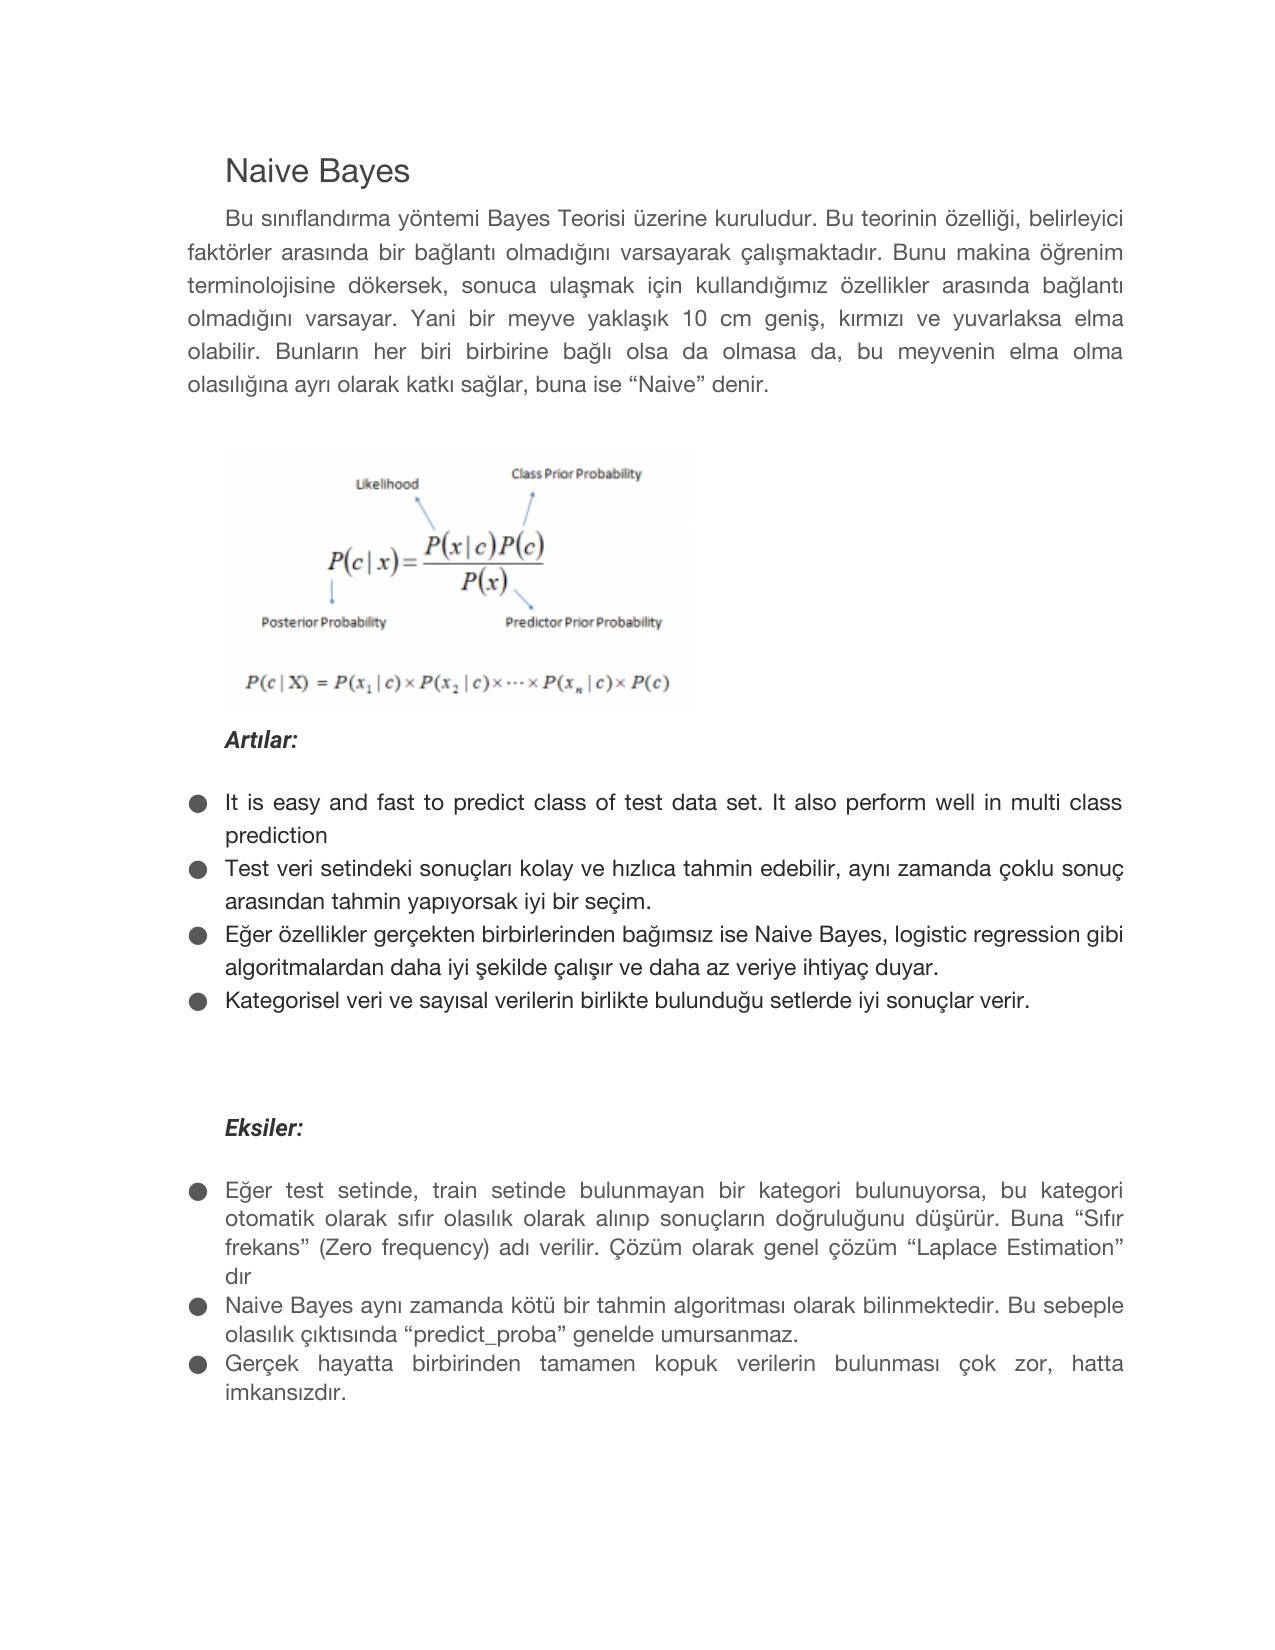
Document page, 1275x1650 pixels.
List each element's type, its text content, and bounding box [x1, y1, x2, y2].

text Bu sınıflandırma yöntemi Bayes Teorisi üzerine kuruludur. Bu teorinin özelliği, belirleyici faktörler arasında bir bağlantı olmadığını varsayarak çalışmaktadır. Bunu makina öğrenim terminolojisine dökersek, sonuca ulaşmak için kullandığımız özellikler arasında bağlantı olmadığını varsayar. Yani bir meyve yaklaşık 10 cm geniş, kırmızı ve yuvarlaksa elma olabilir. Bunların her biri birbirine bağlı olsa da olmasa da, bu meyvenin elma olma olasılığına ayrı olarak katkı sağlar, buna ise “Naive” denir. [187, 204, 1125, 248]
text Bu sınıflandırma yöntemi Bayes Teorisi üzerine kuruludur. Bu teorinin özelliği, belirleyici faktörler arasında bir bağlantı olmadığını varsayarak çalışmaktadır. Bunu makina öğrenim terminolojisine dökersek, sonuca ulaşmak için kullandığımız özellikler arasında bağlantı olmadığını varsayar. Yani bir meyve yaklaşık 10 cm geniş, kırmızı ve yuvarlaksa elma olabilir. Bunların her biri birbirine bağlı olsa da olmasa da, bu meyvenin elma olma olasılığına ayrı olarak katkı sağlar, buna ise “Naive” denir. [187, 283, 1125, 399]
subtitle Naive Bayes [187, 150, 1125, 192]
list Eğer özellikler gerçekten birbirlerinden bağımsız ise Naive Bayes, logistic regression gibi algoritmalardan daha iyi şekilde çalışır ve daha az veriye ihtiyaç duyar. [187, 920, 1125, 982]
text Artılar: [187, 726, 1125, 754]
text Eksiler: [187, 1114, 1125, 1142]
picture [225, 445, 694, 714]
list Eğer test setinde, train setinde bulunmayan bir kategori bulunuyorsa, bu kategori otomatik olarak sıfır olasılık olarak alınıp sonuçların doğruluğunu düşürür. Buna “Sıfır frekans” (Zero frequency) adı verilir. Çözüm olarak genel çözüm “Laplace Estimation” dır [187, 1176, 1125, 1291]
list It is easy and fast to predict class of test data set. It also perform well in multi class prediction [187, 788, 1125, 849]
list Naive Bayes aynı zamanda kötü bir tahmin algoritması olarak bilinmektedir. Bu sebeple olasılık çıktısında “predict_proba” genelde umursanmaz. [187, 1291, 1125, 1349]
list Test veri setindeki sonuçları kolay ve hızlıca tahmin edebilir, aynı zamanda çoklu sonuç arasından tahmin yapıyorsak iyi bir seçim. [187, 854, 1125, 916]
list Kategorisel veri ve sayısal verilerin birlikte bulunduğu setlerde iyi sonuçlar verir. [187, 986, 1125, 1015]
list Gerçek hayatta birbirinden tamamen kopuk verilerin bulunması çok zor, hatta imkansızdır. [187, 1349, 1125, 1407]
